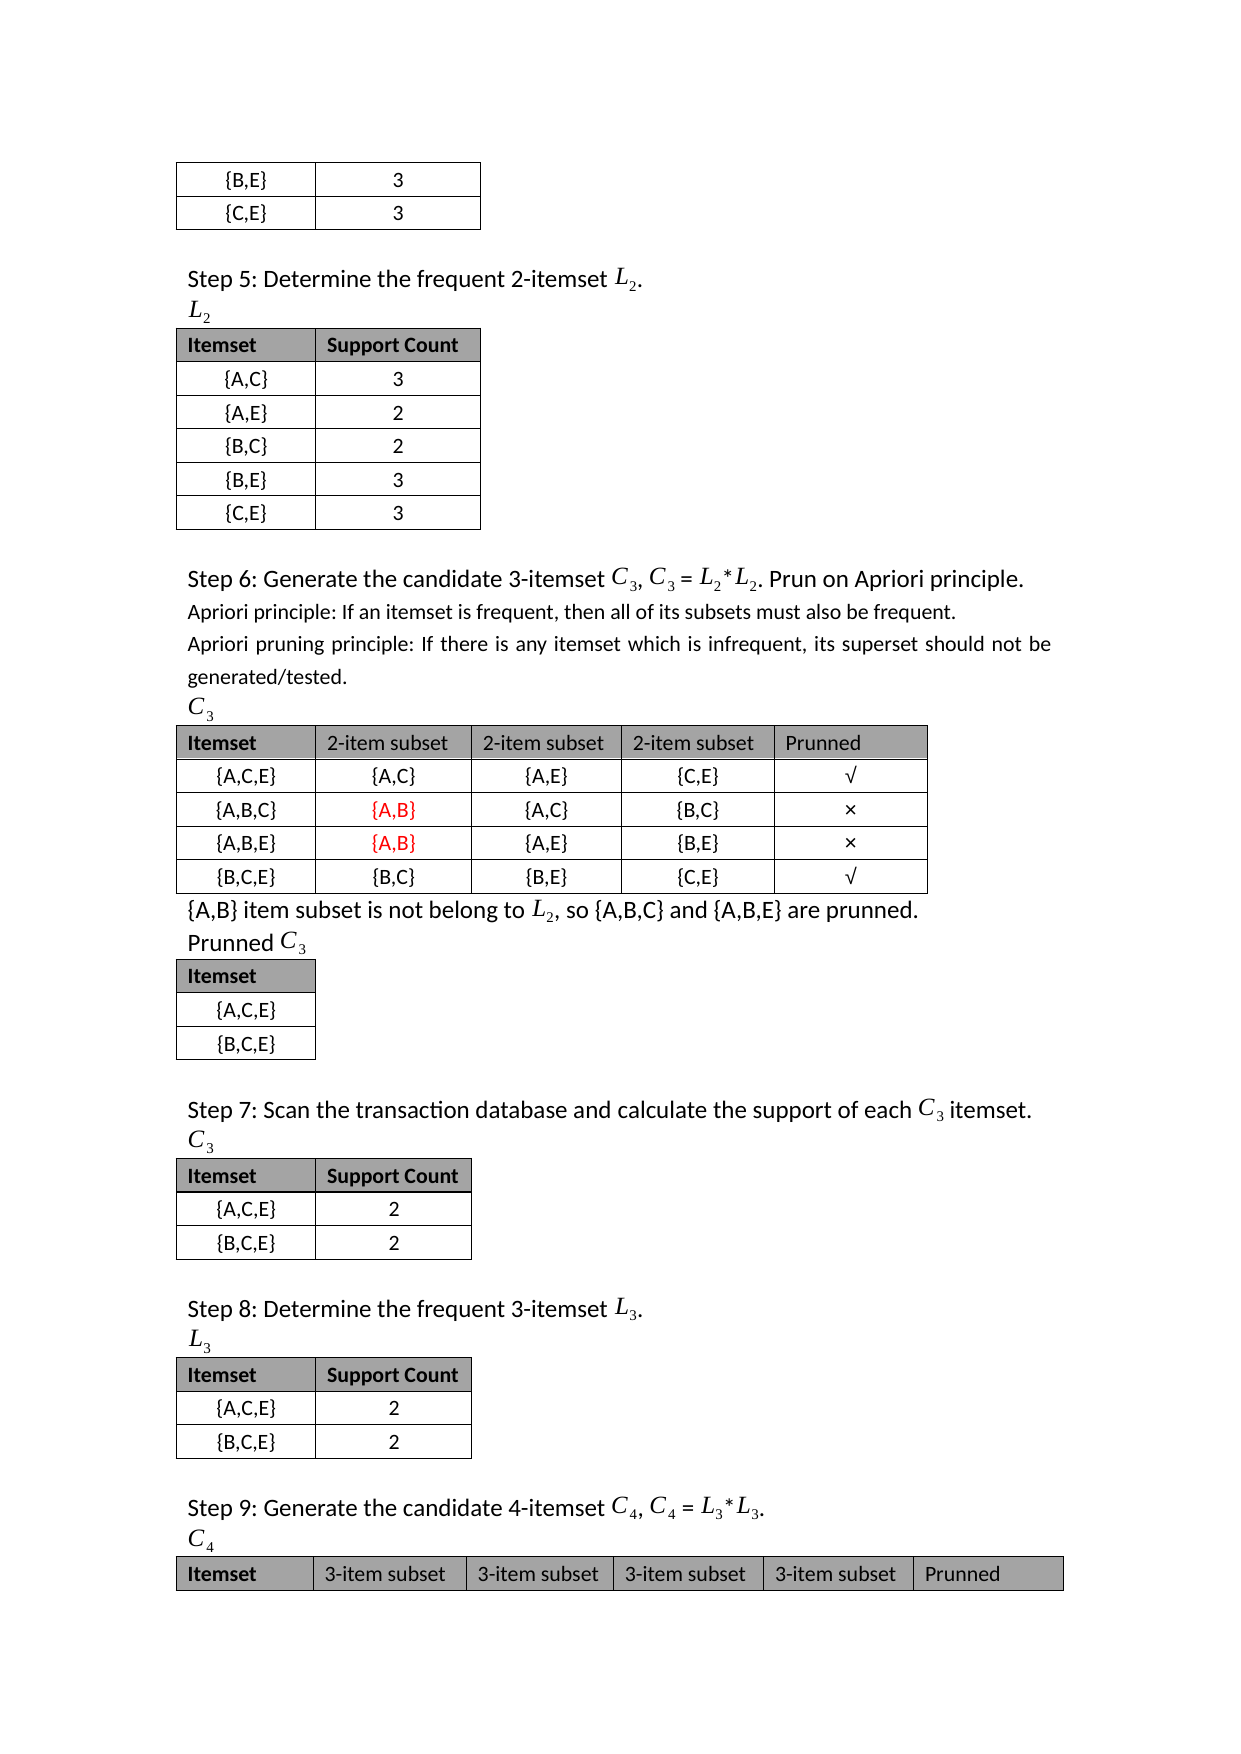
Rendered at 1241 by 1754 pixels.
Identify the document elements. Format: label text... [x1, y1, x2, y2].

table_cell {B,C} [622, 793, 774, 826]
table_cell {A,E} [177, 396, 315, 428]
table_cell 3 [316, 362, 480, 395]
text Step 8: Determine the frequent 3-itemset . [187, 1292, 1053, 1324]
table_cell 3 [316, 496, 480, 529]
table_header Support Count [316, 1358, 471, 1391]
table_cell {A,E} [472, 827, 621, 859]
table_cell 2 [316, 429, 480, 462]
table_cell 2 [316, 1226, 471, 1258]
table_cell {A,C} [177, 362, 315, 395]
table_cell {B,C} [316, 860, 471, 893]
table_header 3-item subset [764, 1557, 913, 1590]
table_header Itemset [177, 329, 315, 361]
table_cell {A,C,E} [177, 1193, 315, 1225]
table_cell {A,C,E} [177, 993, 315, 1026]
table_cell {B,C,E} [177, 1425, 315, 1458]
table_cell {A,B} [316, 827, 471, 859]
table_cell {B,C,E} [177, 1226, 315, 1258]
table_header 2-item subset [316, 726, 471, 758]
text Step 5: Determine the frequent 2-itemset . [187, 263, 1053, 295]
table_cell {B,C} [177, 429, 315, 462]
text Step 9: Generate the candidate 4-itemset , = *. [187, 1491, 1053, 1524]
table_cell 2 [316, 1193, 471, 1225]
table_header Support Count [316, 1159, 471, 1191]
text {A,B} item subset is not belong to , so {A,B,C} and {A,B,E} are prunned. [187, 894, 1053, 926]
table_cell {A,B,C} [177, 793, 315, 826]
table_cell {A,C,E} [177, 1392, 315, 1424]
table_header Prunned [775, 726, 927, 758]
table_cell {A,C,E} [177, 760, 315, 792]
table_cell {C,E} [177, 496, 315, 529]
table_header 3-item subset [614, 1557, 763, 1590]
table_header 2-item subset [622, 726, 774, 758]
table_cell 3 [316, 197, 480, 229]
table_cell {A,C} [316, 760, 471, 792]
table_header Support Count [316, 329, 480, 361]
table_header Itemset [177, 1358, 315, 1391]
table_cell √ [775, 860, 927, 893]
text Step 7: Scan the transaction database and calculate the support of each itemset. [187, 1093, 1053, 1125]
text Apriori principle: If an itemset is frequent, then all of its subsets must also be frequent. [187, 595, 1053, 627]
table_header Itemset [177, 960, 315, 992]
table_cell × [775, 793, 927, 826]
table_header 2-item subset [472, 726, 621, 758]
table_cell {A,B,E} [177, 827, 315, 859]
text Apriori pruning principle: If there is any itemset which is infrequent, its superset should not be generated/tested. [187, 627, 1053, 692]
table_cell {C,E} [177, 197, 315, 229]
table_cell {B,E} [622, 827, 774, 859]
table_header 3-item subset [314, 1557, 466, 1590]
table_cell 2 [316, 1425, 471, 1458]
table_cell × [775, 827, 927, 859]
table_cell √ [775, 760, 927, 792]
text Prunned [187, 926, 1053, 959]
table_header Itemset [177, 1159, 315, 1191]
text Step 6: Generate the candidate 3-itemset , = *. Prun on Apriori principle. [187, 562, 1053, 595]
table_cell {C,E} [622, 860, 774, 893]
table_header 3-item subset [467, 1557, 613, 1590]
table_cell 3 [316, 463, 480, 495]
table_header Itemset [177, 1557, 313, 1590]
table_cell {B,C,E} [177, 860, 315, 893]
table_cell 2 [316, 1392, 471, 1424]
table_cell 2 [316, 396, 480, 428]
table_header Prunned [914, 1557, 1063, 1590]
table_cell {A,C} [472, 793, 621, 826]
table_cell {B,E} [177, 463, 315, 495]
table_cell {A,E} [472, 760, 621, 792]
table_cell {B,E} [472, 860, 621, 893]
table_header Itemset [177, 726, 315, 758]
table_cell {C,E} [622, 760, 774, 792]
table_cell {A,B} [316, 793, 471, 826]
table_cell 3 [316, 163, 480, 196]
table_cell {B,E} [177, 163, 315, 196]
table_cell {B,C,E} [177, 1027, 315, 1059]
